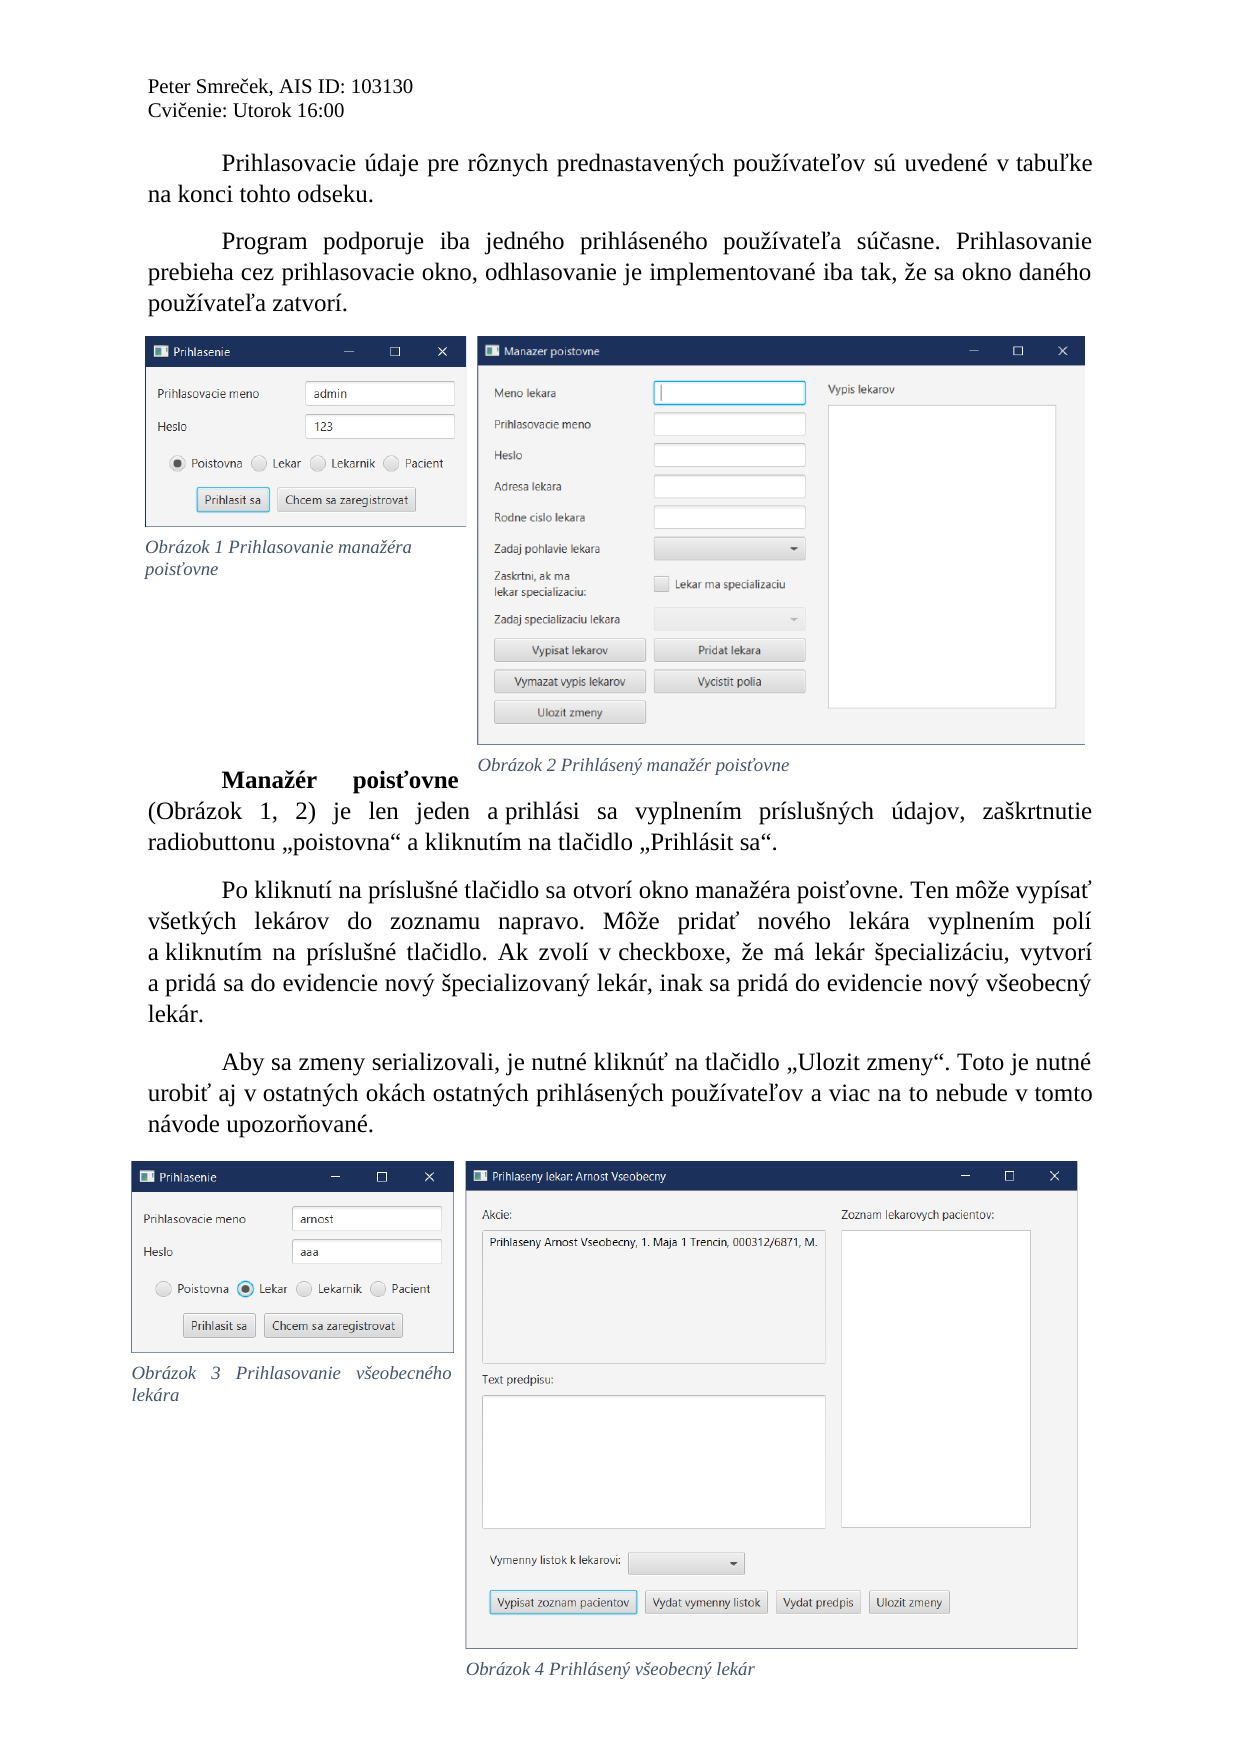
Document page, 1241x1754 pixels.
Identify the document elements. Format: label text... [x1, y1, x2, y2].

text Po kliknutí na príslušné tlačidlo sa otvorí okno manažéra poisťovne. Ten môže vypísať všetkých lekárov do zoznamu napravo. Môže pridať nového lekára vyplnením polí a kliknutím na príslušné tlačidlo. Ak zvolí v checkboxe, že má lekár špecializáciu, vytvorí a pridá sa do evidencie nový špecializovaný lekár, inak sa pridá do evidencie nový všeobecný lekár. [148, 875, 1093, 1028]
picture [477, 336, 1085, 745]
picture [145, 336, 467, 527]
text Prihlasovacie údaje pre rôznych prednastavených používateľov sú uvedené v tabuľke na konci tohto odseku. [148, 148, 1093, 207]
picture [465, 1161, 1078, 1649]
picture [131, 1161, 454, 1353]
text Program podporuje iba jedného prihláseného používateľa súčasne. Prihlasovanie prebieha cez prihlasovacie okno, odhlasovanie je implementované iba tak, že sa okno daného používateľa zatvorí. [148, 226, 1093, 317]
text Aby sa zmeny serializovali, je nutné kliknúť na tlačidlo „Ulozit zmeny“. Toto je nutné urobiť aj v ostatných okách ostatných prihlásených používateľov a viac na to nebude v tomto návode upozorňované. [148, 1047, 1093, 1138]
